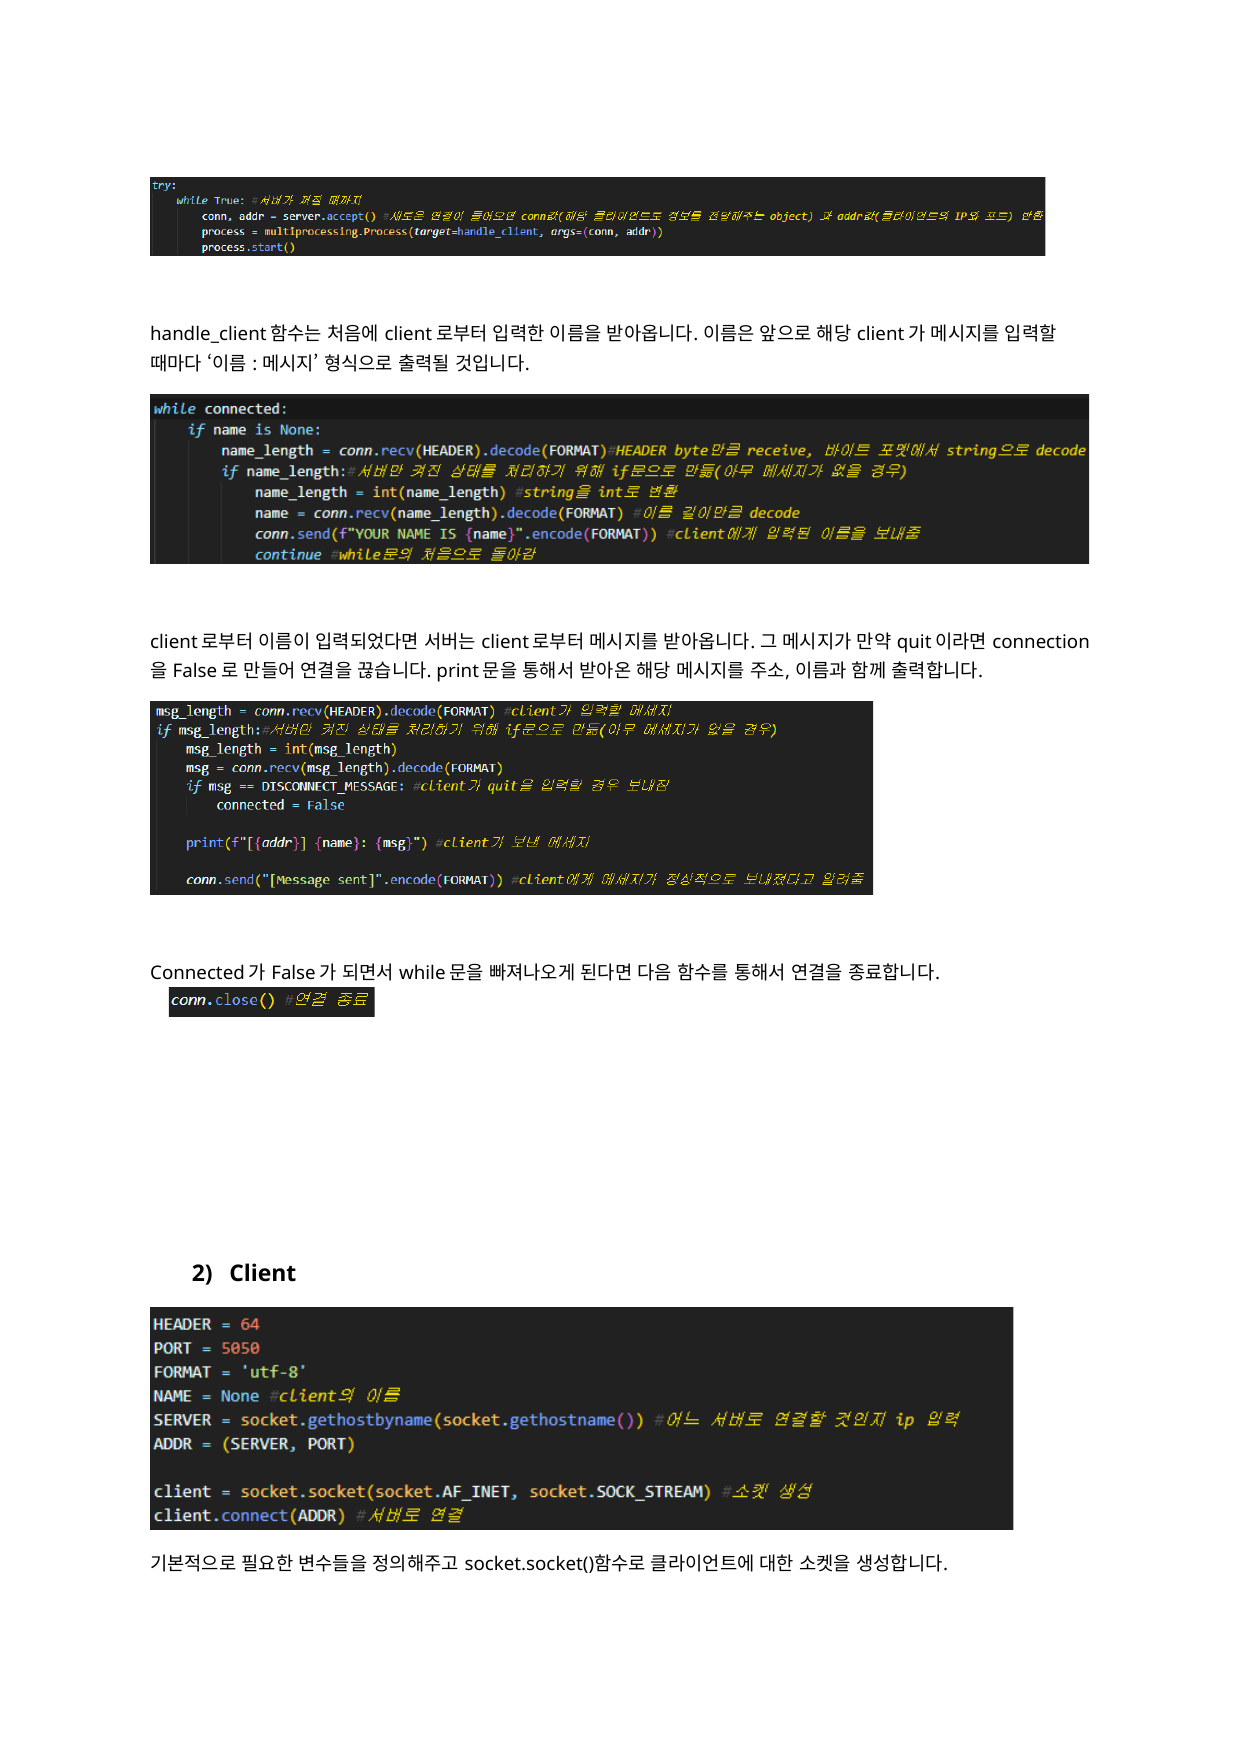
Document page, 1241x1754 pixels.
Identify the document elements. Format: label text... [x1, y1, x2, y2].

picture [150, 394, 1090, 564]
picture [150, 701, 874, 895]
text handle_client함수는 처음에 client로부터 입력한 이름을 받아옵니다. 이름은 앞으로 해당 client가 메시지를 입력할 때마다 ‘이름 : 메시지’ 형식으로 출력될 것입니다. [150, 319, 1090, 376]
text client로부터 이름이 입력되었다면 서버는 client로부터 메시지를 받아옵니다. 그 메시지가 만약 quit이라면 connection을 False로 만들어 연결을 끊습니다. print문을 통해서 받아온 해당 메시지를 주소, 이름과 함께 출력합니다. [150, 626, 1090, 683]
text Connected가 False가 되면서 while문을 빠져나오게 된다면 다음 함수를 통해서 연결을 종료합니다. [150, 958, 1090, 1017]
picture [150, 177, 1046, 256]
list Client [192, 1257, 1090, 1288]
picture [168, 987, 375, 1017]
picture [150, 1307, 1014, 1530]
text 기본적으로 필요한 변수들을 정의해주고 socket.socket()함수로 클라이언트에 대한 소켓을 생성합니다. [150, 1549, 1090, 1576]
